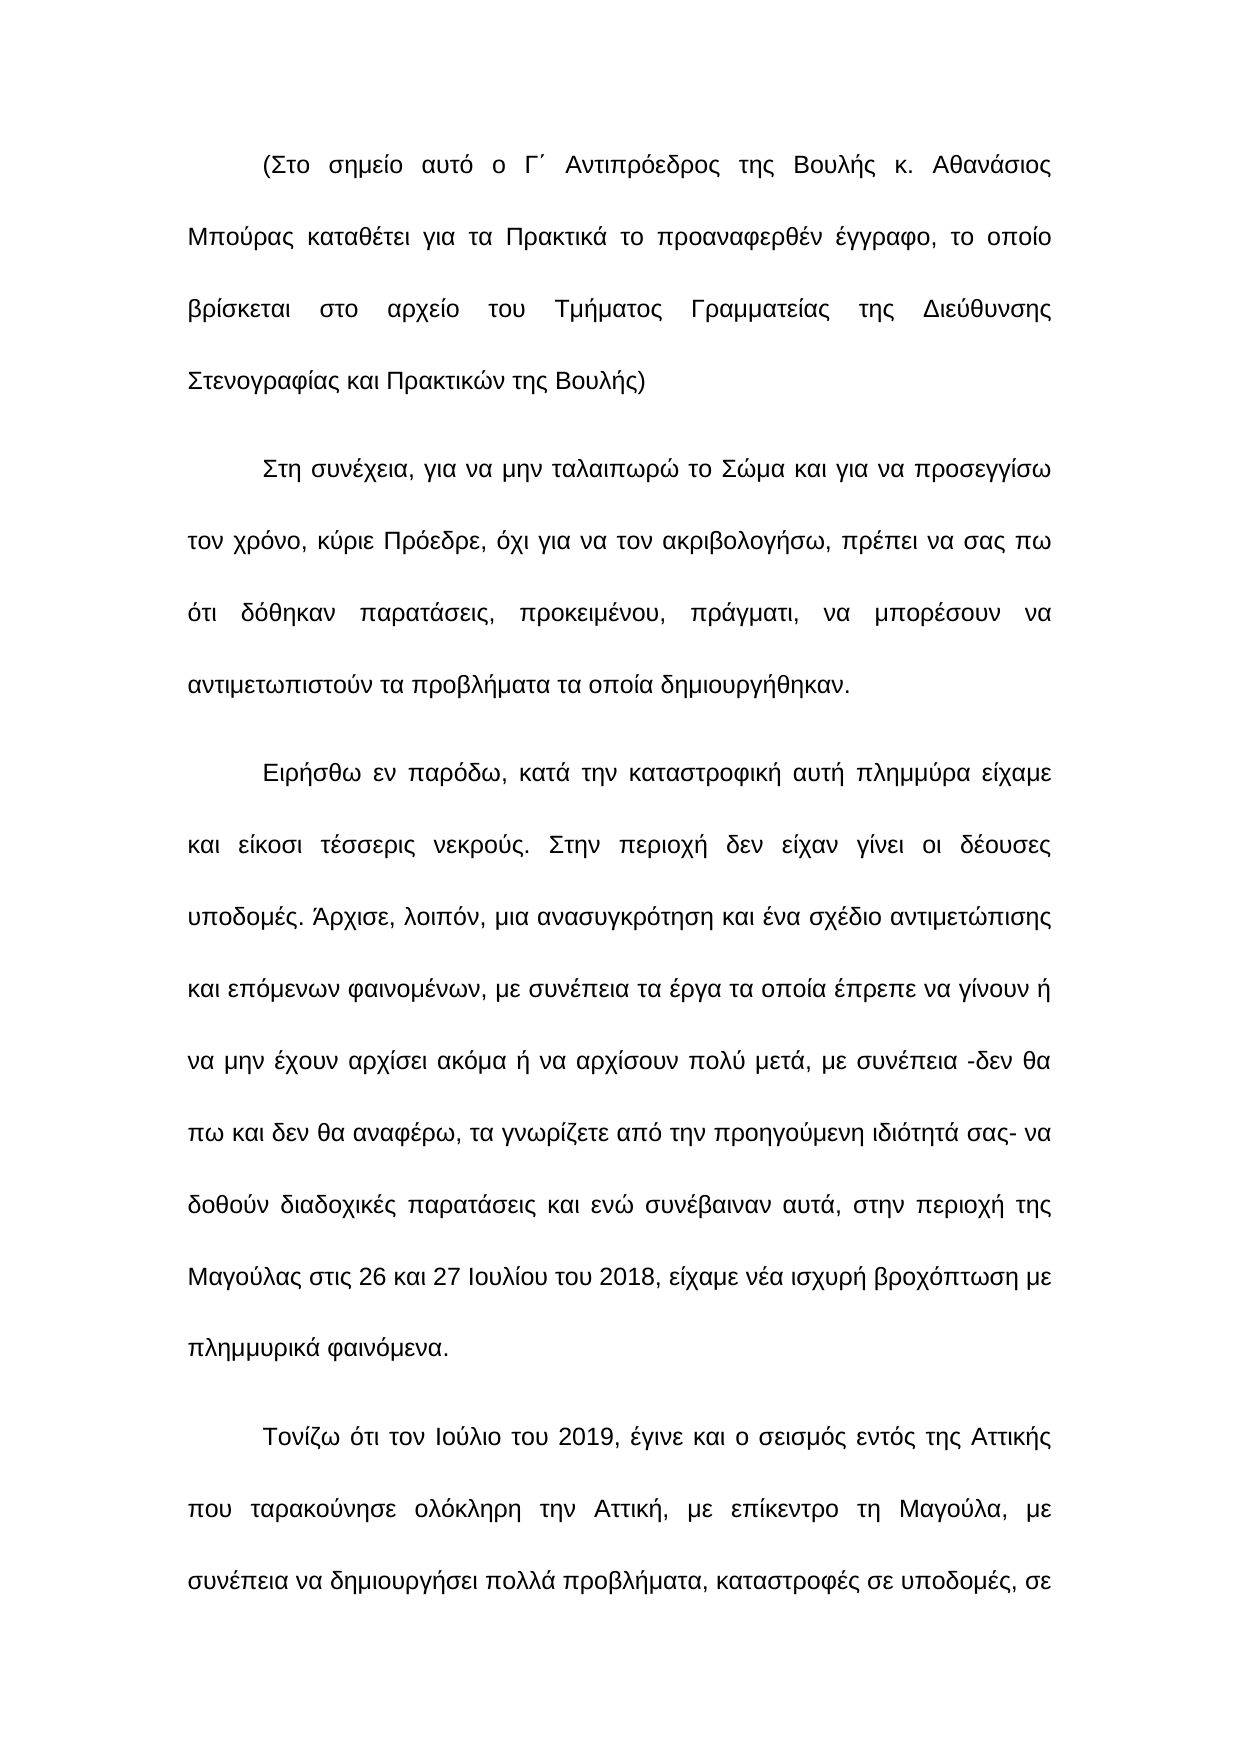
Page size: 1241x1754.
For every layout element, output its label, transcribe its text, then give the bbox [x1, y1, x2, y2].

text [187, 1422, 1053, 1594]
text Στη συνέχεια, για να μην ταλαιπωρώ το Σώμα και για να προσεγγίσω τον χρόνο, κύριε Πρόεδρε, όχι για να τον ακριβολογήσω, πρέπει να σας πω ότι δόθηκαν παρατάσεις, προκειμένου, πράγματι, να μπορέσουν να αντιμετωπιστούν τα προβλήματα τα οποία δημιουργήθηκαν. [187, 454, 1053, 698]
text (Στο σημείο αυτό ο Γ΄ Αντιπρόεδρος της Βουλής κ. Αθανάσιος Μπούρας καταθέτει για τα Πρακτικά το προαναφερθέν έγγραφο, το οποίο βρίσκεται στο αρχείο του Τμήματος Γραμματείας της Διεύθυνσης Στενογραφίας και Πρακτικών της Βουλής) [187, 150, 1053, 394]
text Ειρήσθω εν παρόδω, κατά την καταστροφική αυτή πλημμύρα είχαμε και είκοσι τέσσερις νεκρούς. Στην περιοχή δεν είχαν γίνει οι δέουσες υποδομές. Άρχισε, λοιπόν, μια ανασυγκρότηση και ένα σχέδιο αντιμετώπισης και επόμενων φαινομένων, με συνέπεια τα έργα τα οποία έπρεπε να γίνουν ή να μην έχουν αρχίσει ακόμα ή να αρχίσουν πολύ μετά, με συνέπεια -δεν θα πω και δεν θα αναφέρω, τα γνωρίζετε από την προηγούμενη ιδιότητά σας- να δοθούν διαδοχικές παρατάσεις και ενώ συνέβαιναν αυτά, στην περιοχή της Μαγούλας στις 26 και 27 Ιουλίου του 2018, είχαμε νέα ισχυρή βροχόπτωση με πλημμυρικά φαινόμενα. [187, 758, 1053, 1362]
